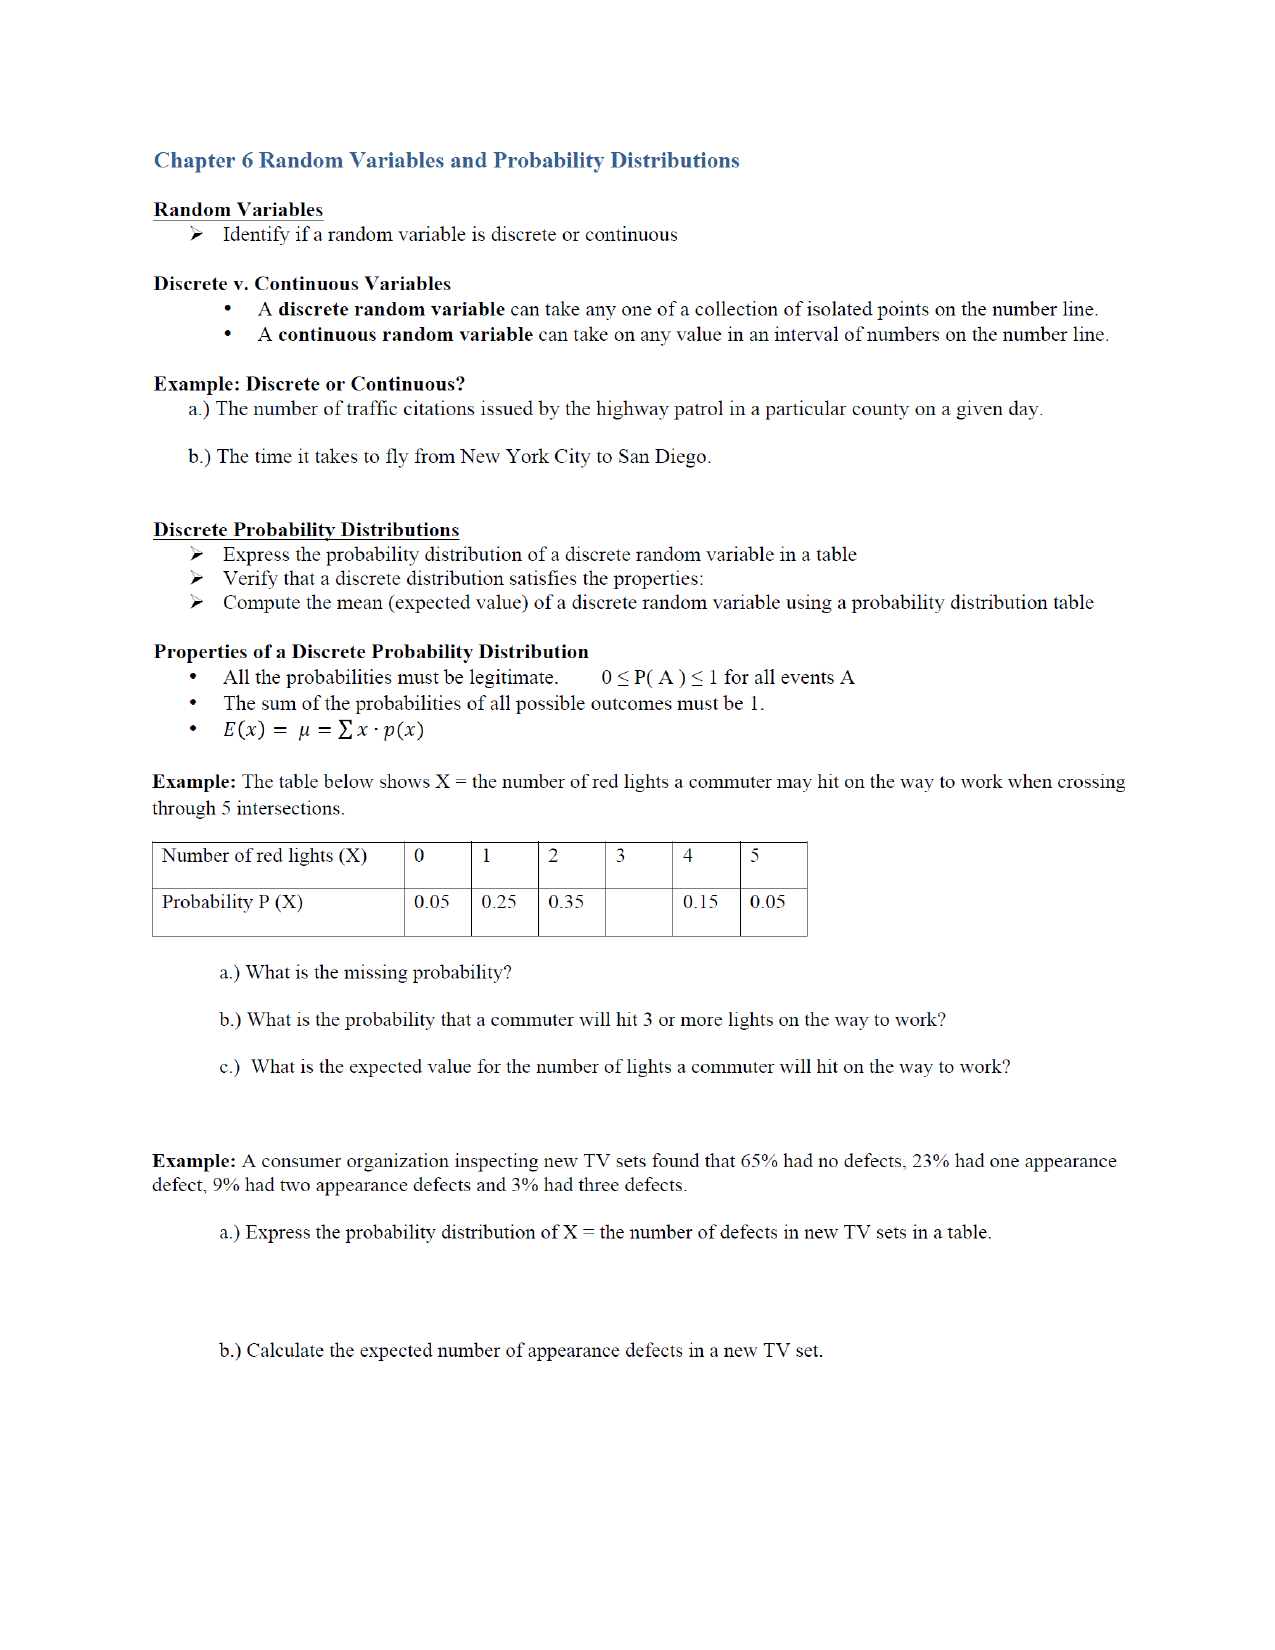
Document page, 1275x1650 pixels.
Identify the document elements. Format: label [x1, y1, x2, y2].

picture [150, 150, 1125, 748]
picture [150, 773, 1125, 1362]
